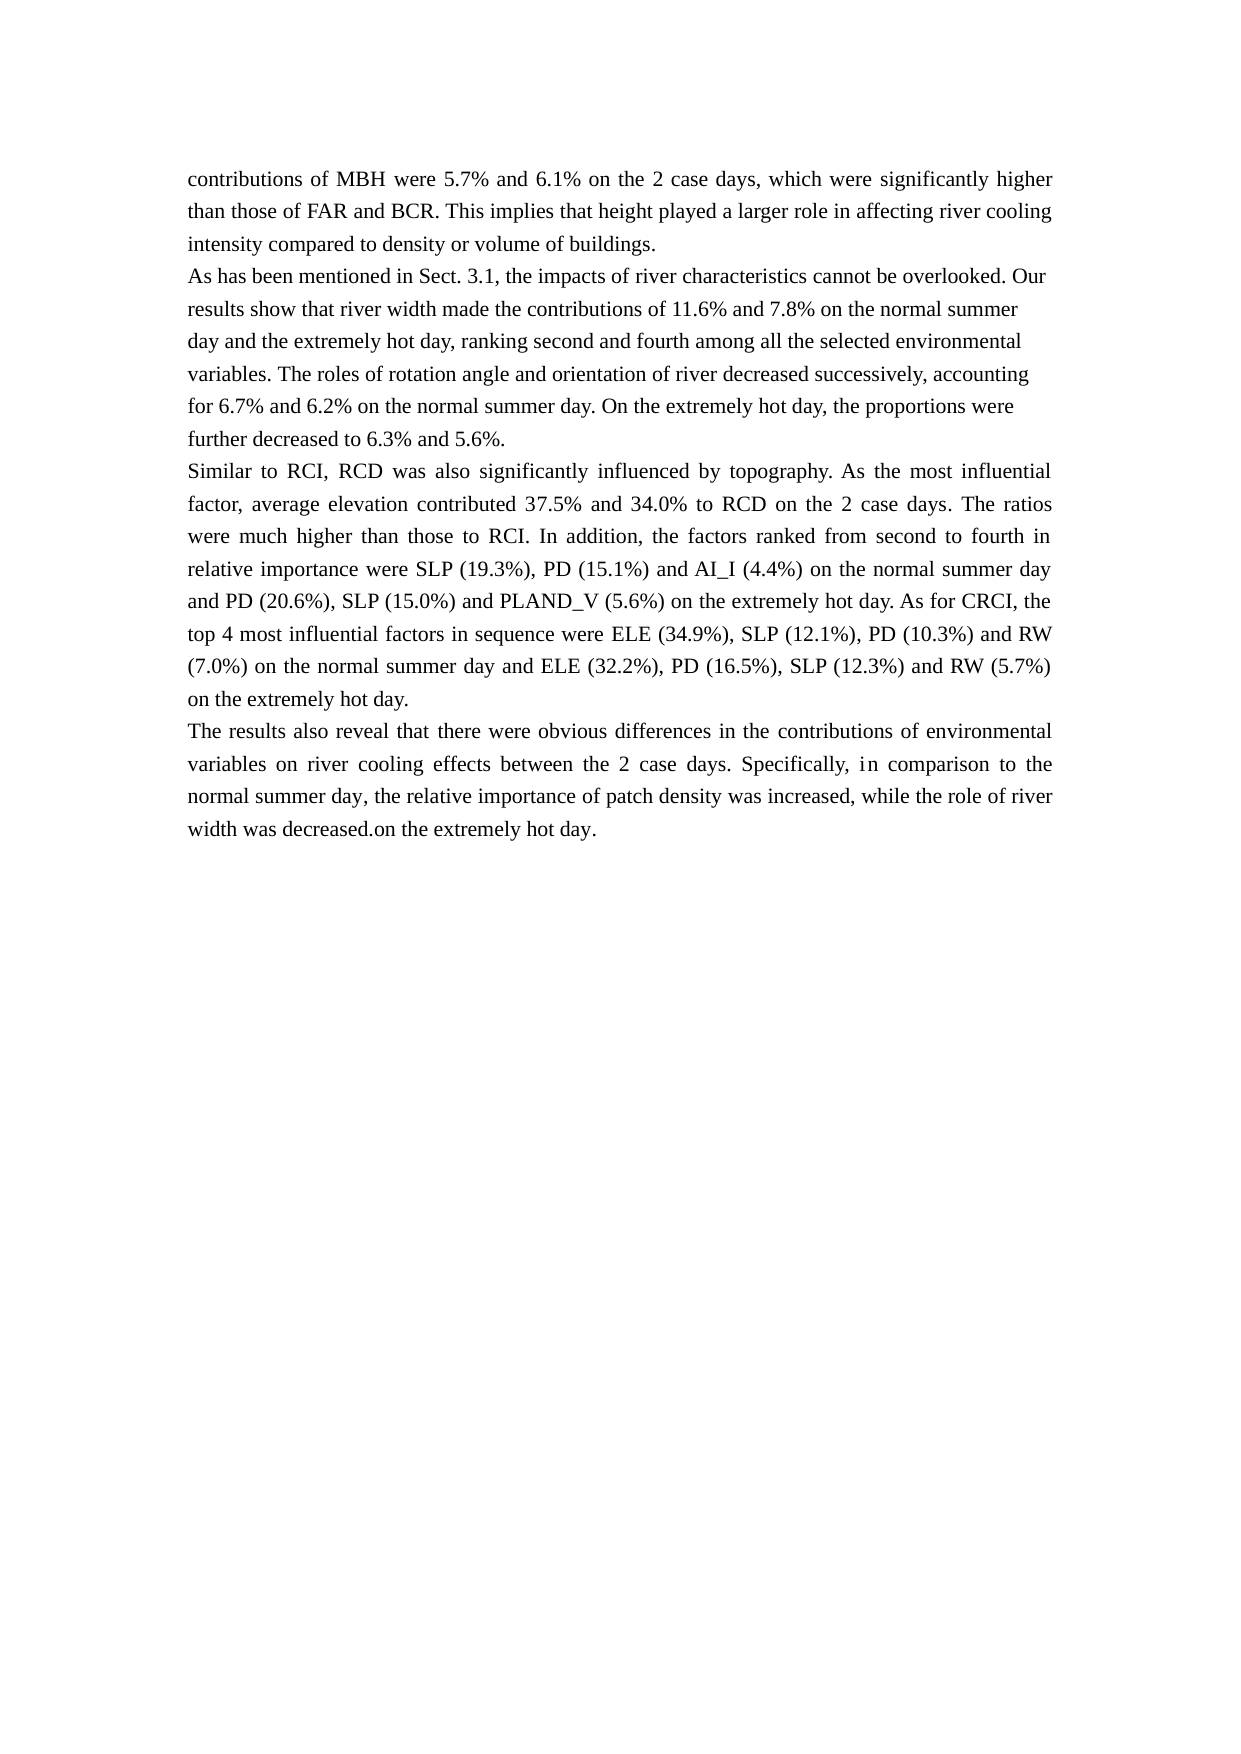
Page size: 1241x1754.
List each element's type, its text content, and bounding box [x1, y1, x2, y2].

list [187, 162, 1053, 259]
list As has been mentioned in Sect. 3.1, the impacts of river characteristics cannot be overlooked. Our results show that river width made the contributions of 11.6% and 7.8% on the normal summer day and the extremely hot day, ranking second and fourth among all the selected environmental variables. The roles of rotation angle and orientation of river decreased successively, accounting for 6.7% and 6.2% on the normal summer day. On the extremely hot day, the proportions were further decreased to 6.3% and 5.6%. [187, 259, 1053, 454]
list The results also reveal that there were obvious differences in the contributions of environmental variables on river cooling effects between the 2 case days. Specifically, in comparison to the normal summer day, the relative importance of patch density was increased, while the role of river width was decreased.on the extremely hot day. [187, 714, 1053, 844]
list Similar to RCI, RCD was also significantly influenced by topography. As the most influential factor, average elevation contributed 37.5% and 34.0% to RCD on the 2 case days. The ratios were much higher than those to RCI. In addition, the factors ranked from second to fourth in relative importance were SLP (19.3%), PD (15.1%) and AI_I (4.4%) on the normal summer day and PD (20.6%), SLP (15.0%) and PLAND_V (5.6%) on the extremely hot day. As for CRCI, the top 4 most influential factors in sequence were ELE (34.9%), SLP (12.1%), PD (10.3%) and RW (7.0%) on the normal summer day and ELE (32.2%), PD (16.5%), SLP (12.3%) and RW (5.7%) on the extremely hot day. [187, 454, 1053, 714]
